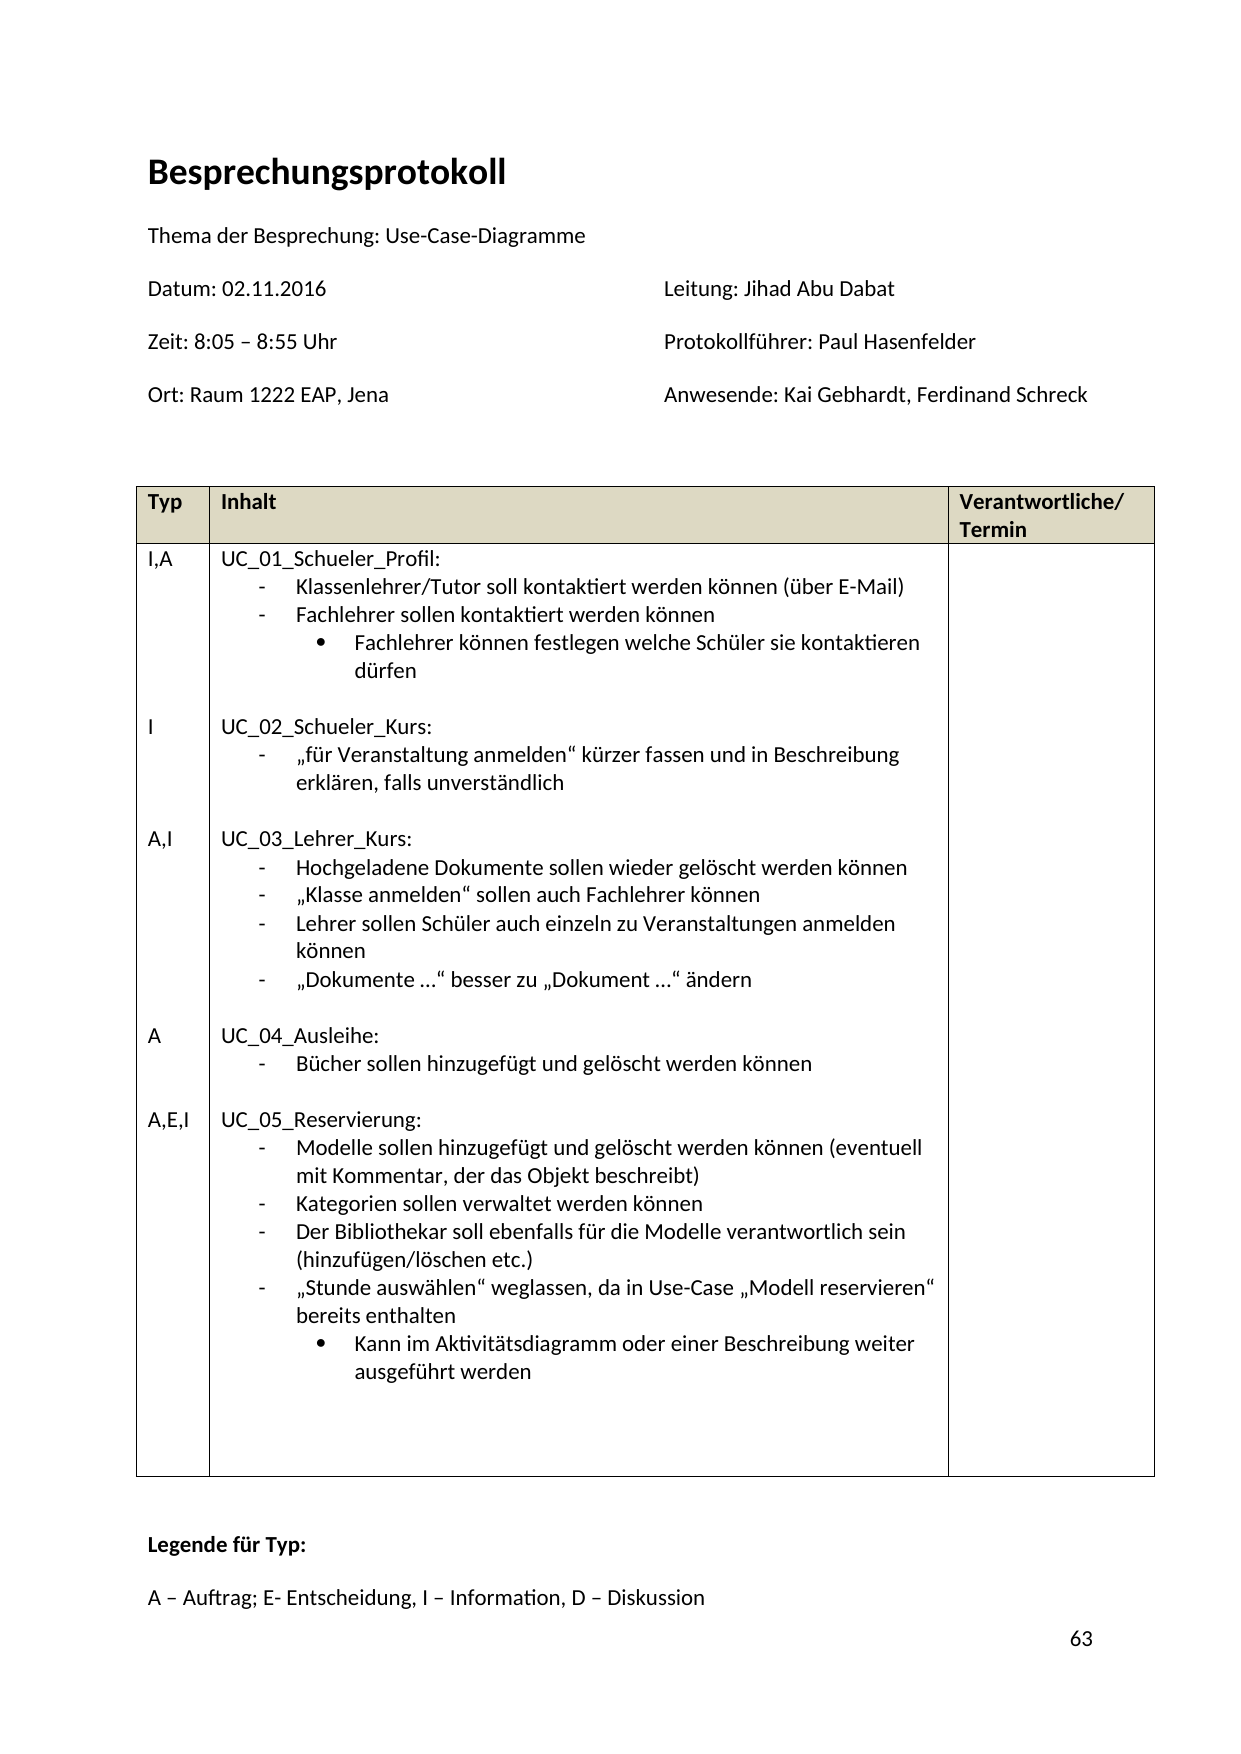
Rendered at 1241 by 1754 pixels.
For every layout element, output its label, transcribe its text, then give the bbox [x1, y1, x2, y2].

table_cell I,A I A,I A A,E,I [137, 544, 209, 1476]
text Besprechungsprotokoll [148, 148, 1093, 193]
text Zeit: 8:05 – 8:55 Uhr Protokollführer: Paul Hasenfelder [148, 327, 1093, 355]
table_cell [949, 544, 1154, 1476]
table_header Verantwortliche/ Termin [949, 487, 1154, 543]
table_header Typ [137, 487, 209, 543]
table_header Inhalt [210, 487, 948, 543]
text Legende für Typ: [148, 1530, 1093, 1558]
table_cell UC_01_Schueler_Profil: Klassenlehrer/Tutor soll kontaktiert werden können (über E-Mail) Fachlehrer sollen kontaktiert werden können Fachlehrer können festlegen welche Schüler sie kontaktieren dürfen UC_02_Schueler_Kurs: „für Veranstaltung anmelden“ kürzer fassen und in Beschreibung erklären, falls unverständlich UC_03_Lehrer_Kurs: Hochgeladene Dokumente sollen wieder gelöscht werden können „Klasse anmelden“ sollen auch Fachlehrer können Lehrer sollen Schüler auch einzeln zu Veranstaltungen anmelden können „Dokumente …“ besser zu „Dokument …“ ändern UC_04_Ausleihe: Bücher sollen hinzugefügt und gelöscht werden können UC_05_Reservierung: Modelle sollen hinzugefügt und gelöscht werden können (eventuell mit Kommentar, der das Objekt beschreibt) Kategorien sollen verwaltet werden können Der Bibliothekar soll ebenfalls für die Modelle verantwortlich sein (hinzufügen/löschen etc.) „Stunde auswählen“ weglassen, da in Use-Case „Modell reservieren“ bereits enthalten Kann im Aktivitätsdiagramm oder einer Beschreibung weiter ausgeführt werden [210, 544, 948, 1476]
text Thema der Besprechung: Use-Case-Diagramme [148, 221, 1093, 249]
text A – Auftrag; E- Entscheidung, I – Information, D – Diskussion [148, 1583, 1093, 1611]
text Ort: Raum 1222 EAP, Jena Anwesende: Kai Gebhardt, Ferdinand Schreck [148, 380, 1093, 408]
text Datum: 02.11.2016 Leitung: Jihad Abu Dabat [148, 274, 1093, 302]
